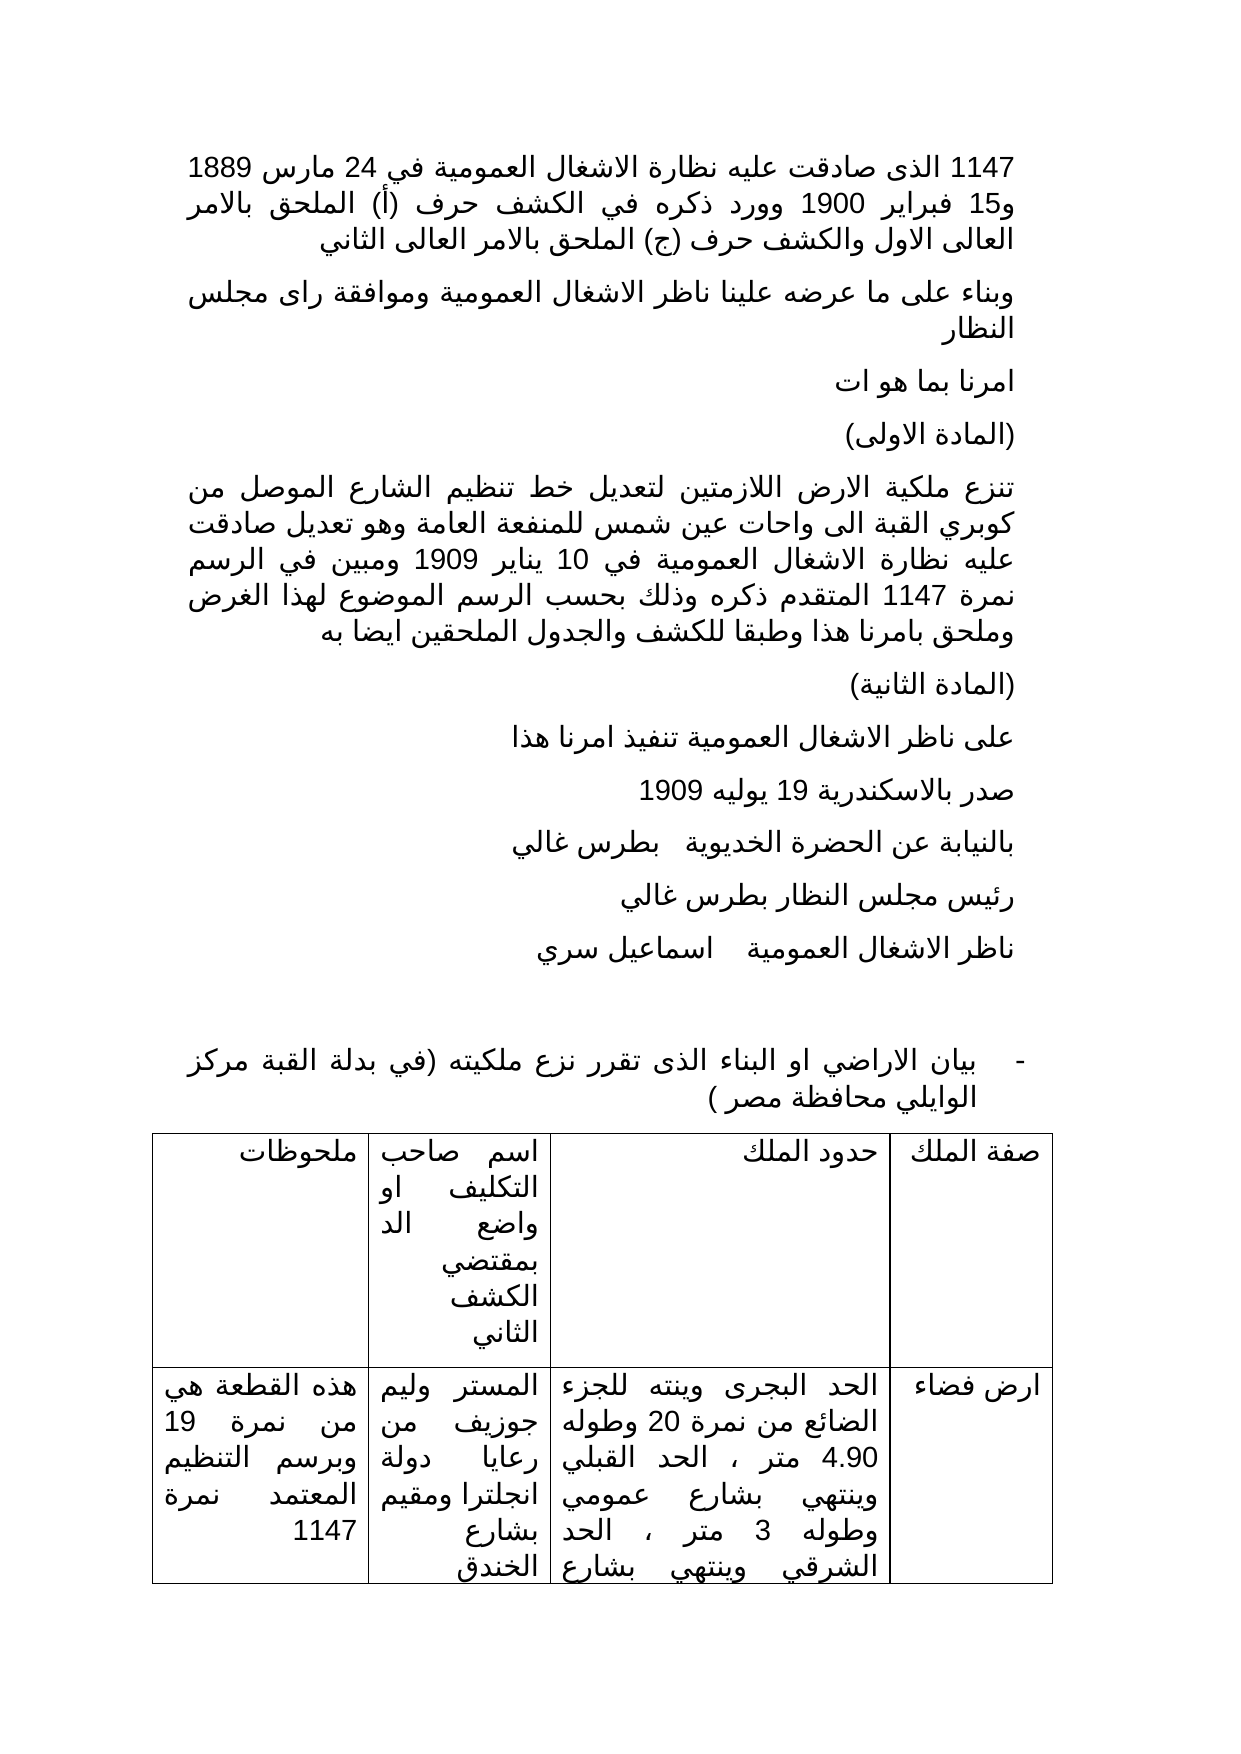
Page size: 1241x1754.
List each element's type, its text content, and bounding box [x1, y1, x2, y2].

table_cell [551, 1368, 889, 1582]
text (المادة الثانية) [187, 667, 1015, 701]
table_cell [369, 1368, 550, 1582]
table_header حدود الملك [551, 1134, 889, 1367]
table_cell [153, 1368, 368, 1582]
table_header صفة الملك [891, 1134, 1052, 1367]
table_header اسم صاحب التكليف او واضع الد بمقتضي الكشف الثاني [369, 1134, 550, 1367]
text على ناظر الاشغال العمومية تنفيذ امرنا هذا [187, 720, 1015, 753]
text (المادة الاولى) [187, 417, 1015, 450]
text بالنيابة عن الحضرة الخديوية بطرس غالي [187, 826, 1015, 859]
text امرنا بما هو ات [187, 364, 1015, 398]
table_cell ارض فضاء [891, 1368, 1052, 1582]
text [187, 150, 1015, 256]
text وبناء على ما عرضه علينا ناظر الاشغال العمومية وموافقة راى مجلس النظار [187, 275, 1015, 345]
list بيان الاراضي او البناء الذى تقرر نزع ملكيته (في بدلة القبة مركز الوايلي محافظة مصر ) [187, 1043, 1015, 1114]
text ناظر الاشغال العمومية اسماعيل سري [187, 931, 1015, 965]
text رئيس مجلس النظار بطرس غالي [187, 878, 1015, 912]
table_header ملحوظات [153, 1134, 368, 1367]
text صدر بالاسكندرية 19 يوليه 1909 [187, 773, 1015, 806]
text تنزع ملكية الارض اللازمتين لتعديل خط تنظيم الشارع الموصل من كوبري القبة الى واحات عين شمس للمنفعة العامة وهو تعديل صادقت عليه نظارة الاشغال العمومية في 10 يناير 1909 ومبين في الرسم نمرة 1147 المتقدم ذكره وذلك بحسب الرسم الموضوع لهذا الغرض وملحق بامرنا هذا وطبقا للكشف والجدول الملحقين ايضا به [187, 470, 1015, 648]
